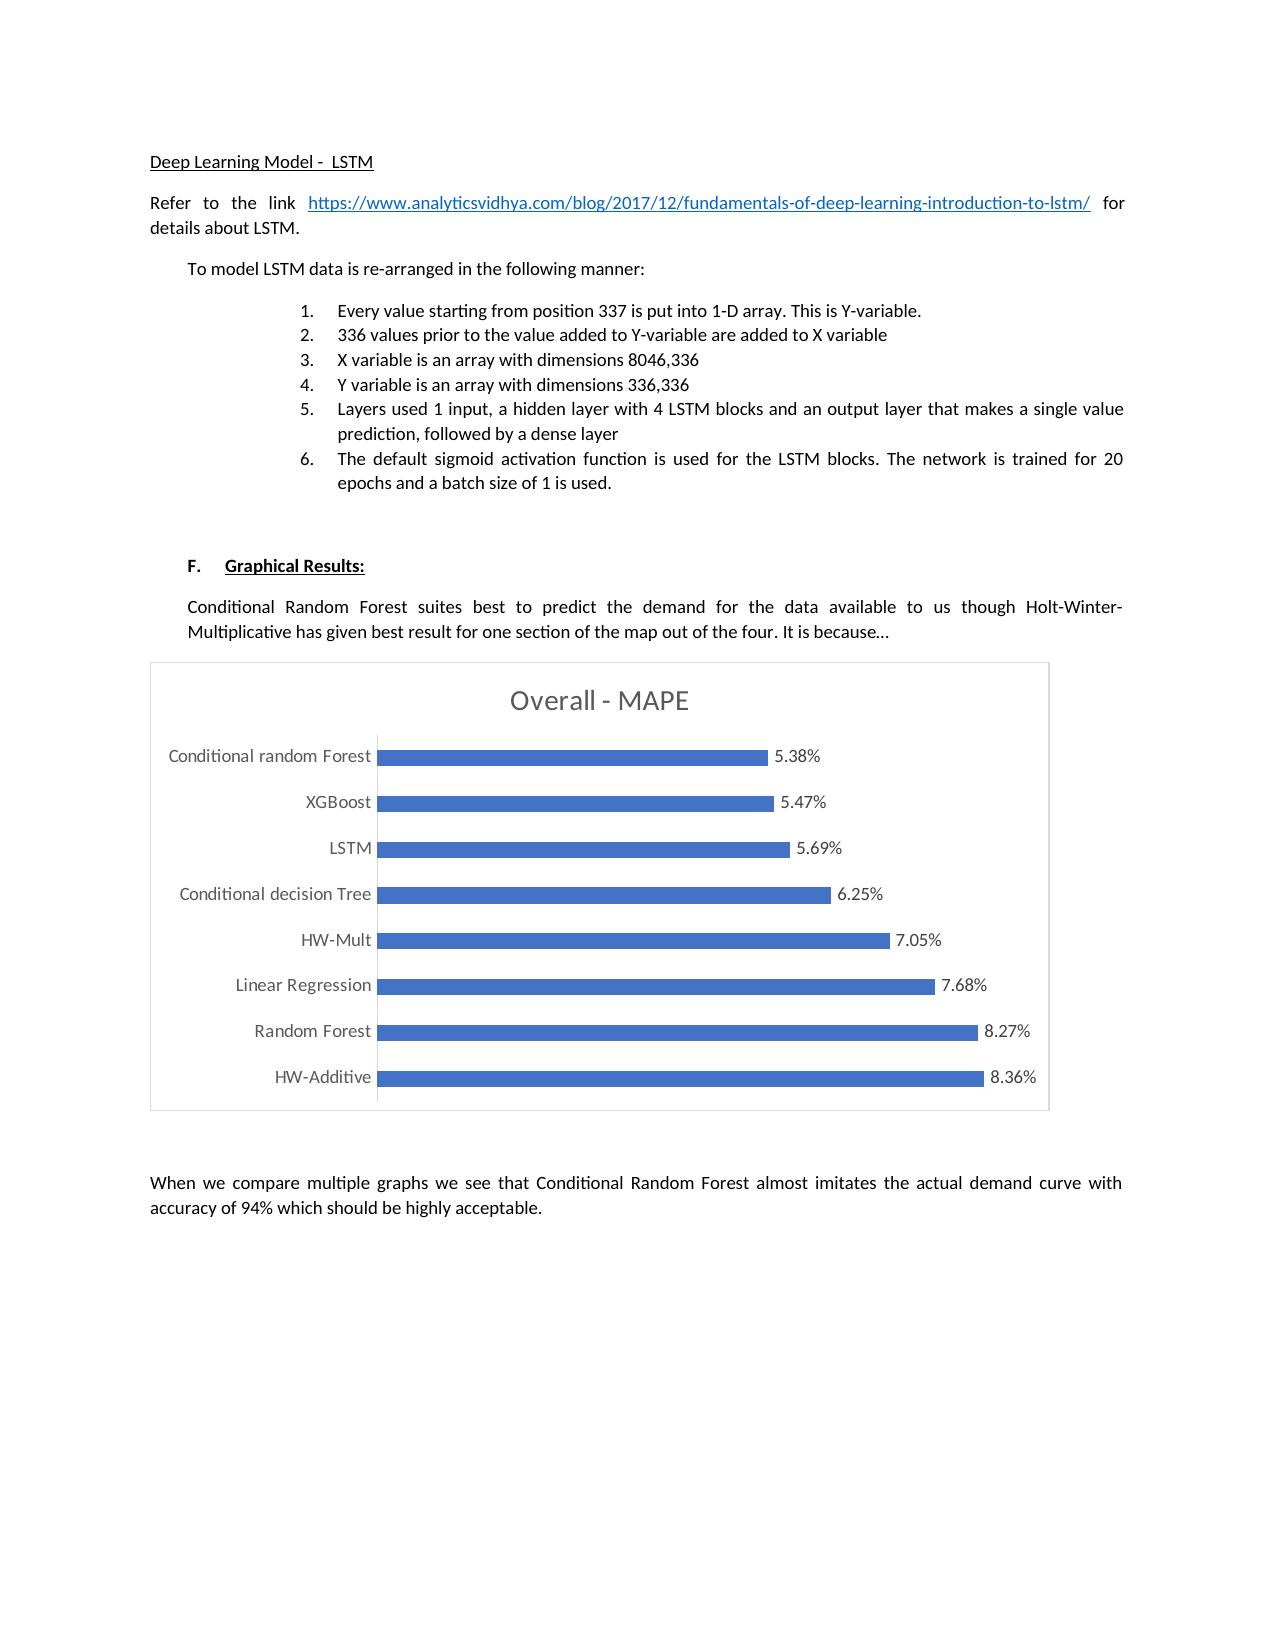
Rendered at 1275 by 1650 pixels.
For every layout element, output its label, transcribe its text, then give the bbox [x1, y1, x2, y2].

text When we compare multiple graphs we see that Conditional Random Forest almost imitates the actual demand curve with accuracy of 94% which should be highly acceptable. [150, 1171, 1125, 1219]
text Deep Learning Model - LSTM [150, 150, 1125, 173]
list The default sigmoid activation function is used for the LSTM blocks. The network is trained for 20 epochs and a batch size of 1 is used. [300, 447, 1125, 494]
list 336 values prior to the value added to Y-variable are added to X variable [300, 323, 1125, 346]
list X variable is an array with dimensions 8046,336 [300, 348, 1125, 371]
list Y variable is an array with dimensions 336,336 [300, 373, 1125, 396]
text Conditional Random Forest suites best to predict the demand for the data available to us though Holt-Winter-Multiplicative has given best result for one section of the map out of the four. It is because… [187, 596, 1125, 643]
text Refer to the link https://www.analyticsvidhya.com/blog/2017/12/fundamentals-of-deep-learning-introduction-to-lstm/ for details about LSTM. [150, 191, 1125, 239]
list Layers used 1 input, a hidden layer with 4 LSTM blocks and an output layer that makes a single value prediction, followed by a dense layer [300, 397, 1125, 445]
text To model LSTM data is re-arranged in the following manner: [187, 257, 1125, 280]
list Every value starting from position 337 is put into 1-D array. This is Y-variable. [300, 299, 1125, 322]
list Graphical Results: [187, 554, 1125, 577]
